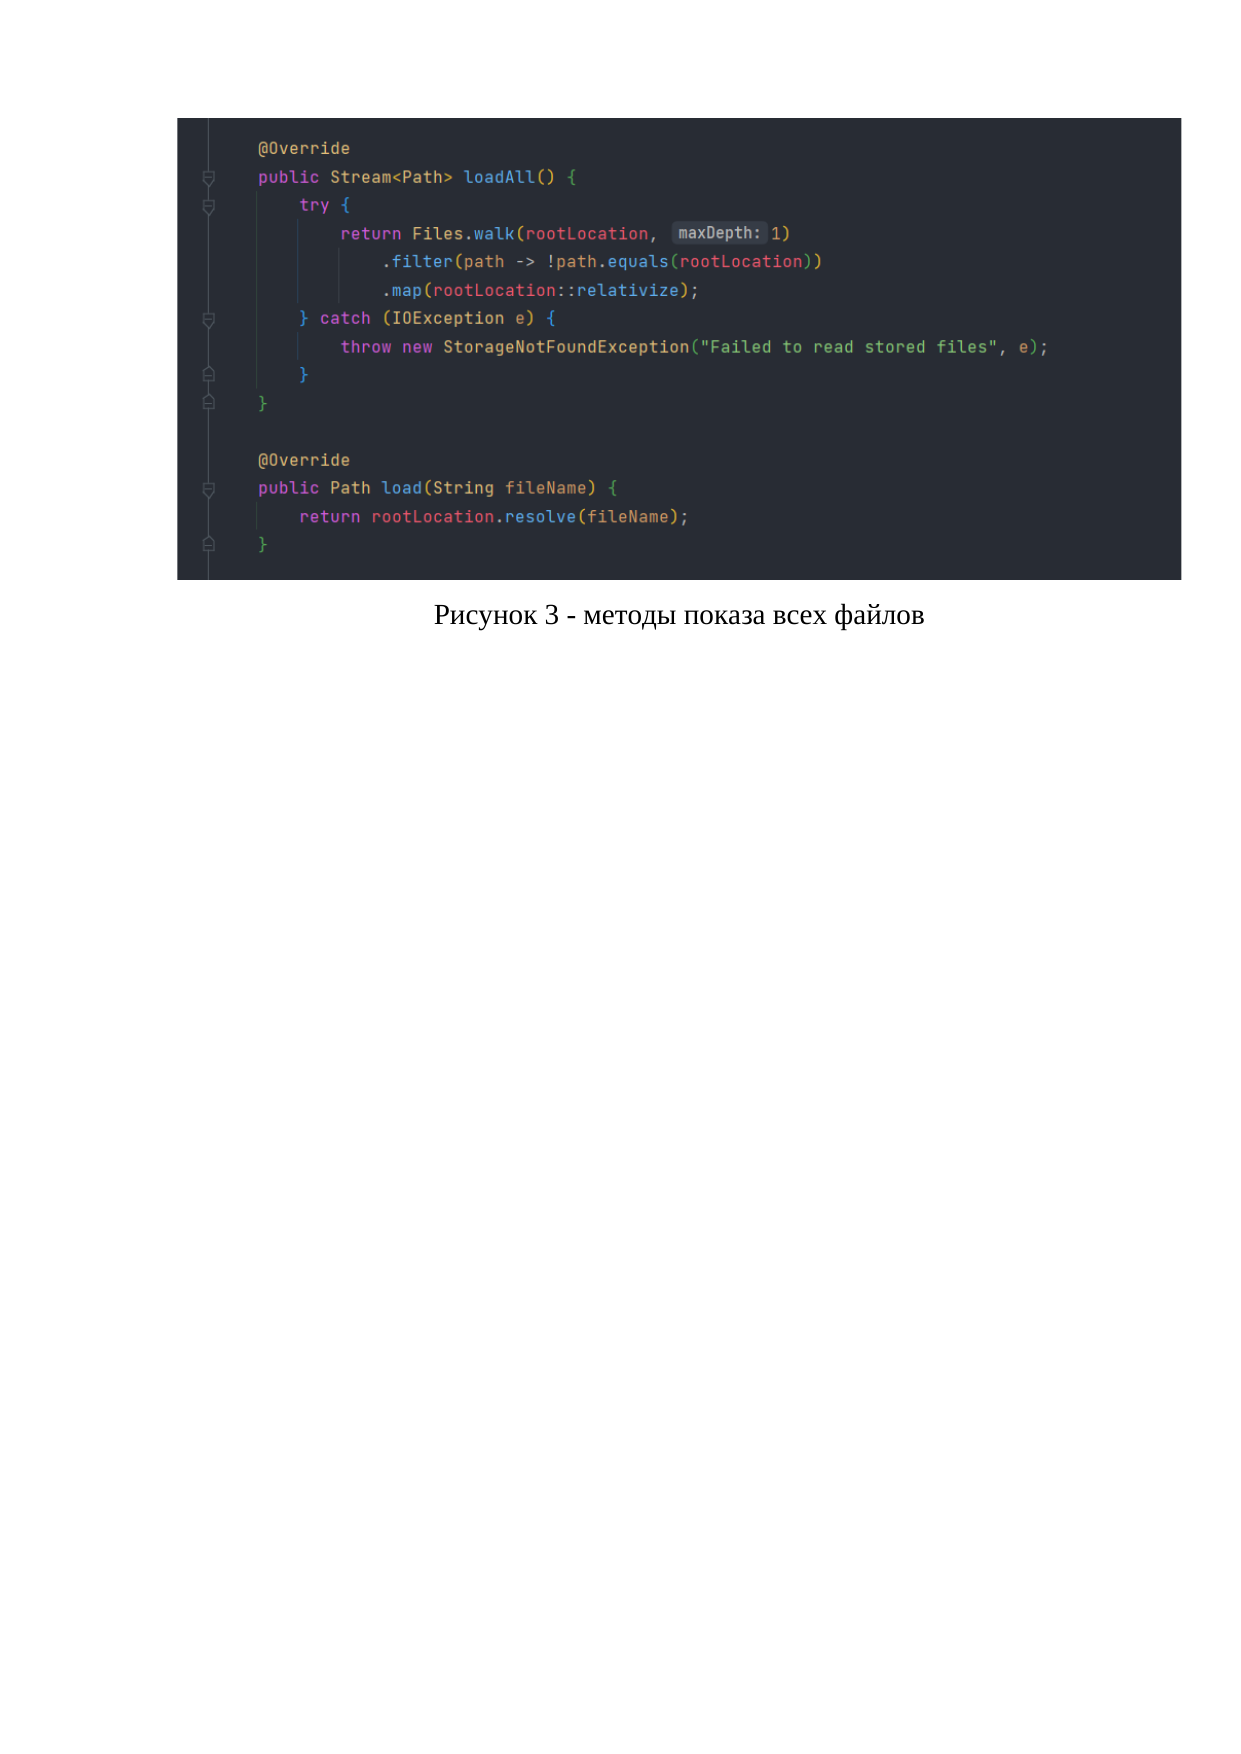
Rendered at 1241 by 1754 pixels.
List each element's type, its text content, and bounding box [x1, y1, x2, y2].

text Рисунок 3 - методы показа всех файлов [177, 597, 1181, 631]
picture [177, 118, 1182, 580]
